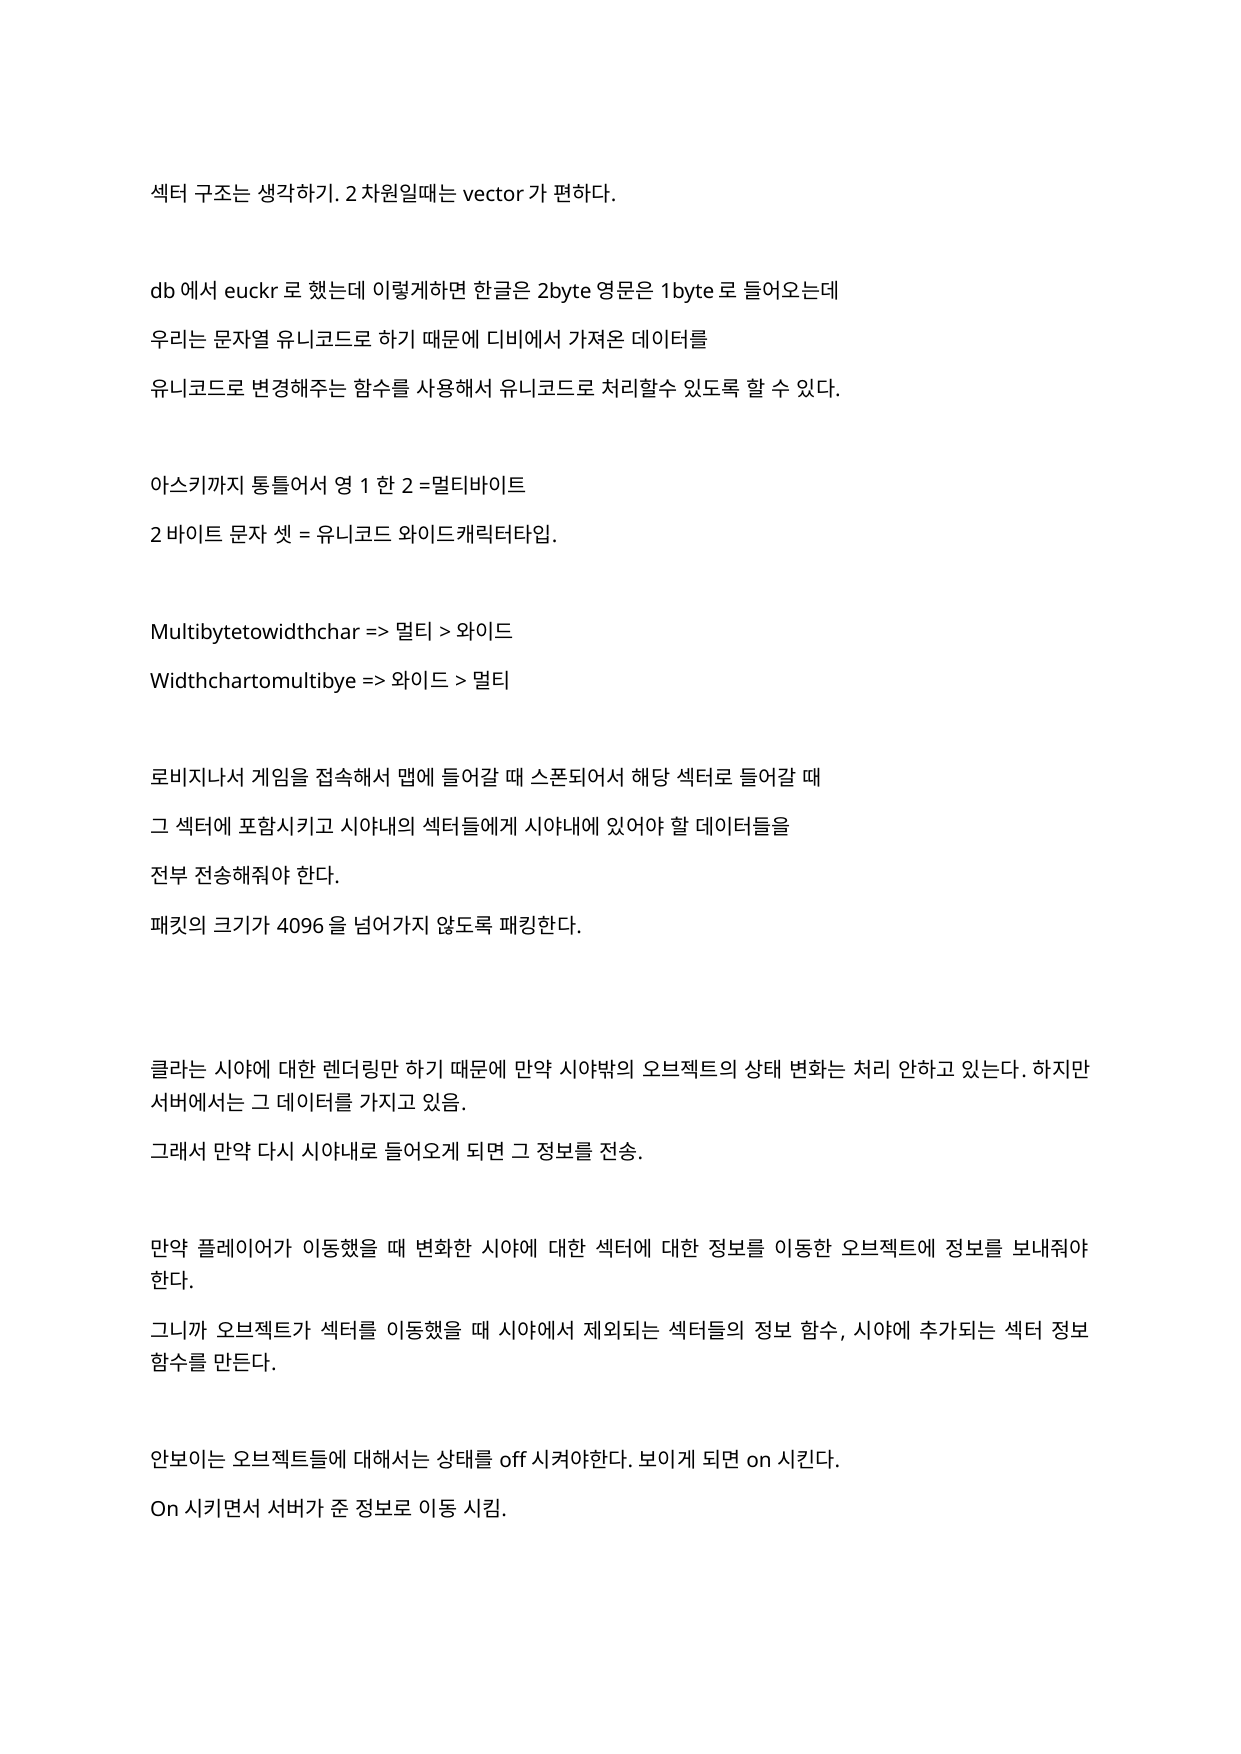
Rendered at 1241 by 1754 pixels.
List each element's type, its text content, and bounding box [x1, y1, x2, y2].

text 그래서 만약 다시 시야내로 들어오게 되면 그 정보를 전송. [150, 1135, 1090, 1166]
text 패킷의 크기가 4096을 넘어가지 않도록 패킹한다. [150, 909, 1090, 939]
text 유니코드로 변경해주는 함수를 사용해서 유니코드로 처리할수 있도록 할 수 있다. [150, 372, 1090, 403]
text Multibytetowidthchar => 멀티 > 와이드 [150, 615, 1090, 646]
text db에서 euckr 로 했는데 이렇게하면 한글은 2byte 영문은 1byte로 들어오는데 [150, 274, 1090, 304]
text Widthchartomultibye => 와이드 > 멀티 [150, 664, 1090, 695]
text 2바이트 문자 셋 = 유니코드 와이드캐릭터타입. [150, 518, 1090, 549]
text On 시키면서 서버가 준 정보로 이동 시킴. [150, 1493, 1090, 1523]
text 클라는 시야에 대한 렌더링만 하기 때문에 만약 시야밖의 오브젝트의 상태 변화는 처리 안하고 있는다. 하지만 서버에서는 그 데이터를 가지고 있음. [150, 1053, 1090, 1116]
text 그니까 오브젝트가 섹터를 이동했을 때 시야에서 제외되는 섹터들의 정보 함수, 시야에 추가되는 섹터 정보 함수를 만든다. [150, 1314, 1090, 1377]
text 안보이는 오브젝트들에 대해서는 상태를 off 시켜야한다. 보이게 되면 on 시킨다. [150, 1443, 1090, 1473]
text 로비지나서 게임을 접속해서 맵에 들어갈 때 스폰되어서 해당 섹터로 들어갈 때 [150, 761, 1090, 791]
text 아스키까지 통틀어서 영 1 한 2 =멀티바이트 [150, 469, 1090, 499]
text 만약 플레이어가 이동했을 때 변화한 시야에 대한 섹터에 대한 정보를 이동한 오브젝트에 정보를 보내줘야 한다. [150, 1232, 1090, 1295]
text 그 섹터에 포함시키고 시야내의 섹터들에게 시야내에 있어야 할 데이터들을 [150, 811, 1090, 841]
text 전부 전송해줘야 한다. [150, 860, 1090, 890]
text 우리는 문자열 유니코드로 하기 때문에 디비에서 가져온 데이터를 [150, 323, 1090, 353]
text 섹터 구조는 생각하기. 2차원일때는 vector가 편하다. [150, 177, 1090, 207]
